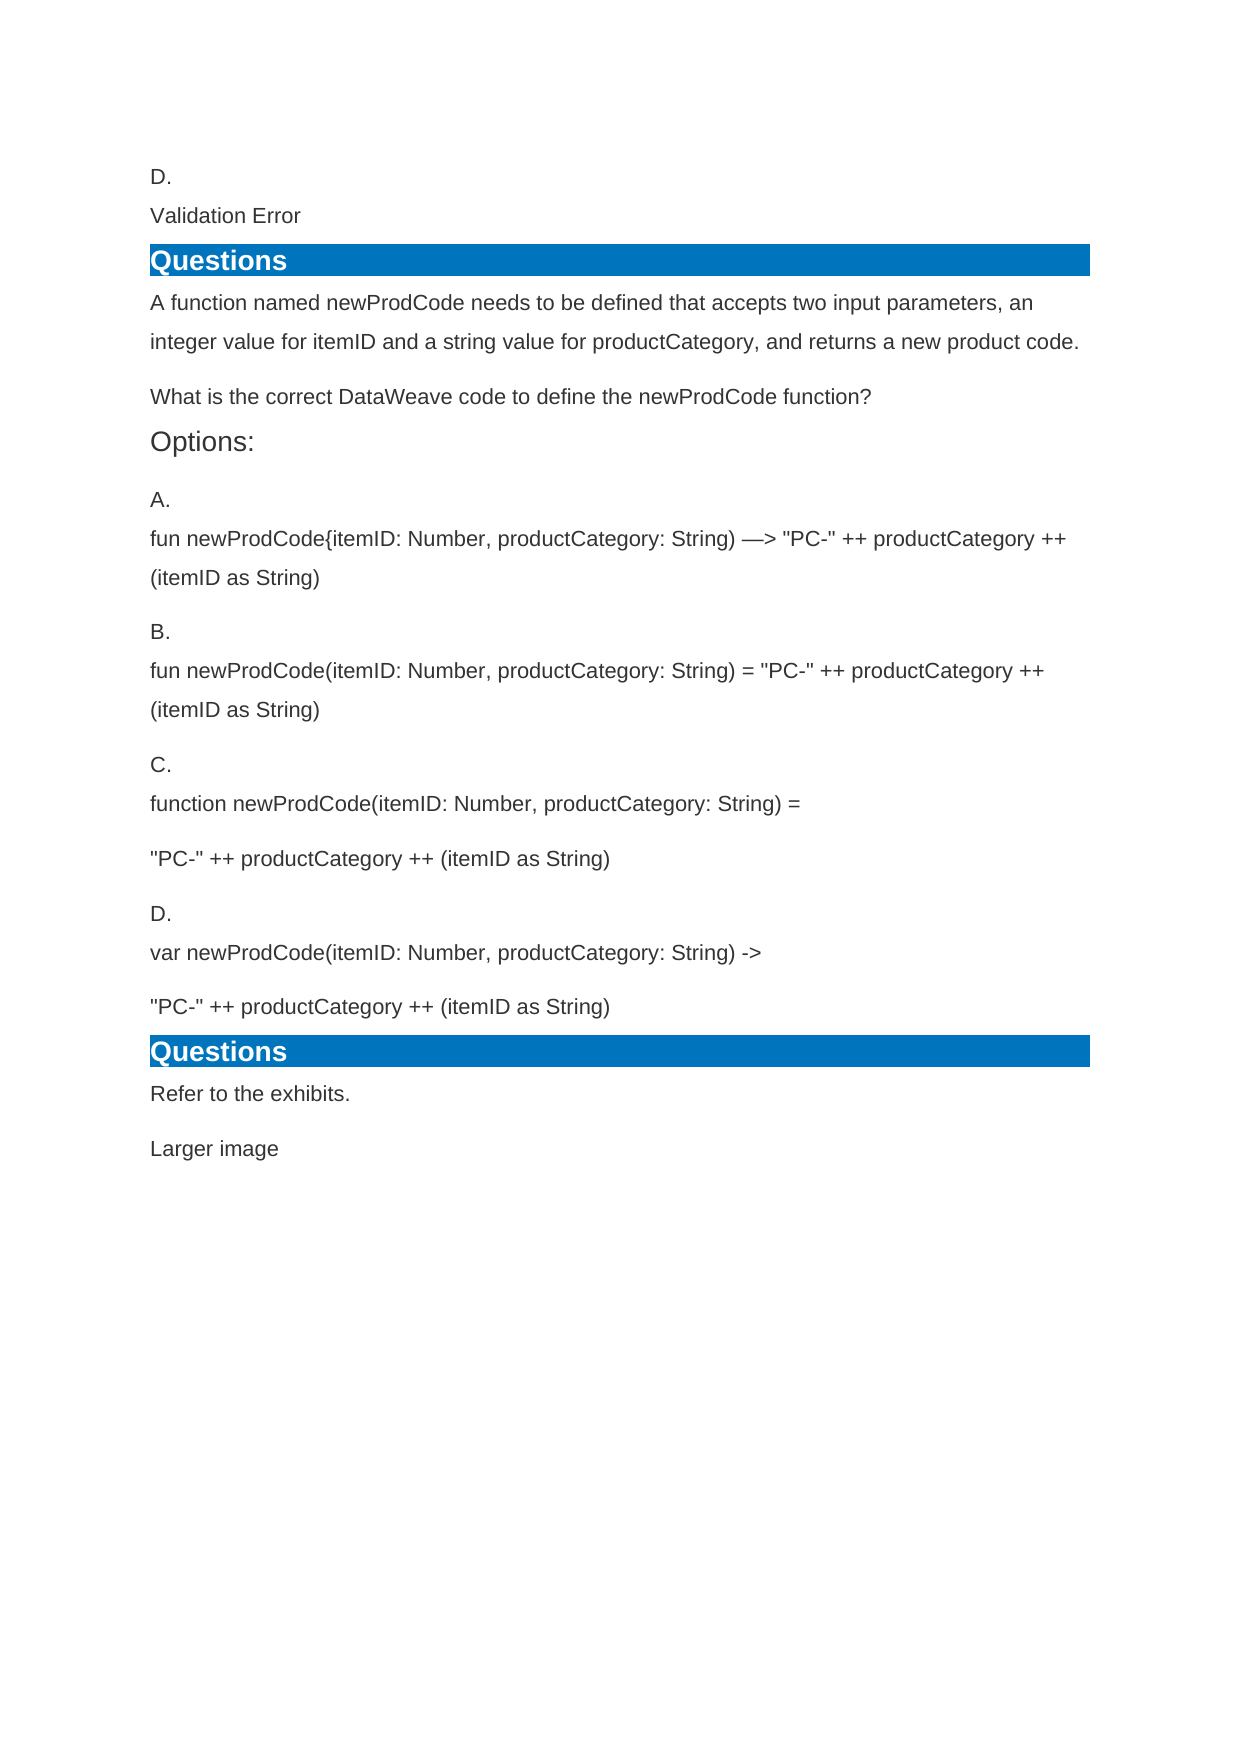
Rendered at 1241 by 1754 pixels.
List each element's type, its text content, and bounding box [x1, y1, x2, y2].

text "PC-" ++ productCategory ++ (itemID as String) [150, 980, 1090, 1019]
text Larger image [150, 1122, 1090, 1161]
text D. [150, 150, 1090, 189]
text fun newProdCode{itemID: Number, productCategory: String) —> "PC-" ++ productCategory ++ (itemID as String) [150, 512, 1090, 590]
text fun newProdCode(itemID: Number, productCategory: String) = "PC-" ++ productCategory ++ (itemID as String) [150, 644, 1090, 723]
text Validation Error [150, 189, 1090, 228]
text A. [150, 473, 1090, 512]
text Questions [150, 244, 1090, 276]
text Refer to the exhibits. [150, 1067, 1090, 1107]
text Options: [150, 424, 1090, 457]
text function newProdCode(itemID: Number, productCategory: String) = [150, 777, 1090, 816]
text var newProdCode(itemID: Number, productCategory: String) -> [150, 926, 1090, 965]
text C. [150, 738, 1090, 777]
text Questions [150, 1035, 1090, 1067]
text D. [150, 887, 1090, 926]
text A function named newProdCode needs to be defined that accepts two input parameters, an integer value for itemID and a string value for productCategory, and returns a new product code. [150, 276, 1090, 354]
text "PC-" ++ productCategory ++ (itemID as String) [150, 832, 1090, 871]
text B. [150, 605, 1090, 644]
text What is the correct DataWeave code to define the newProdCode function? [150, 370, 1090, 409]
